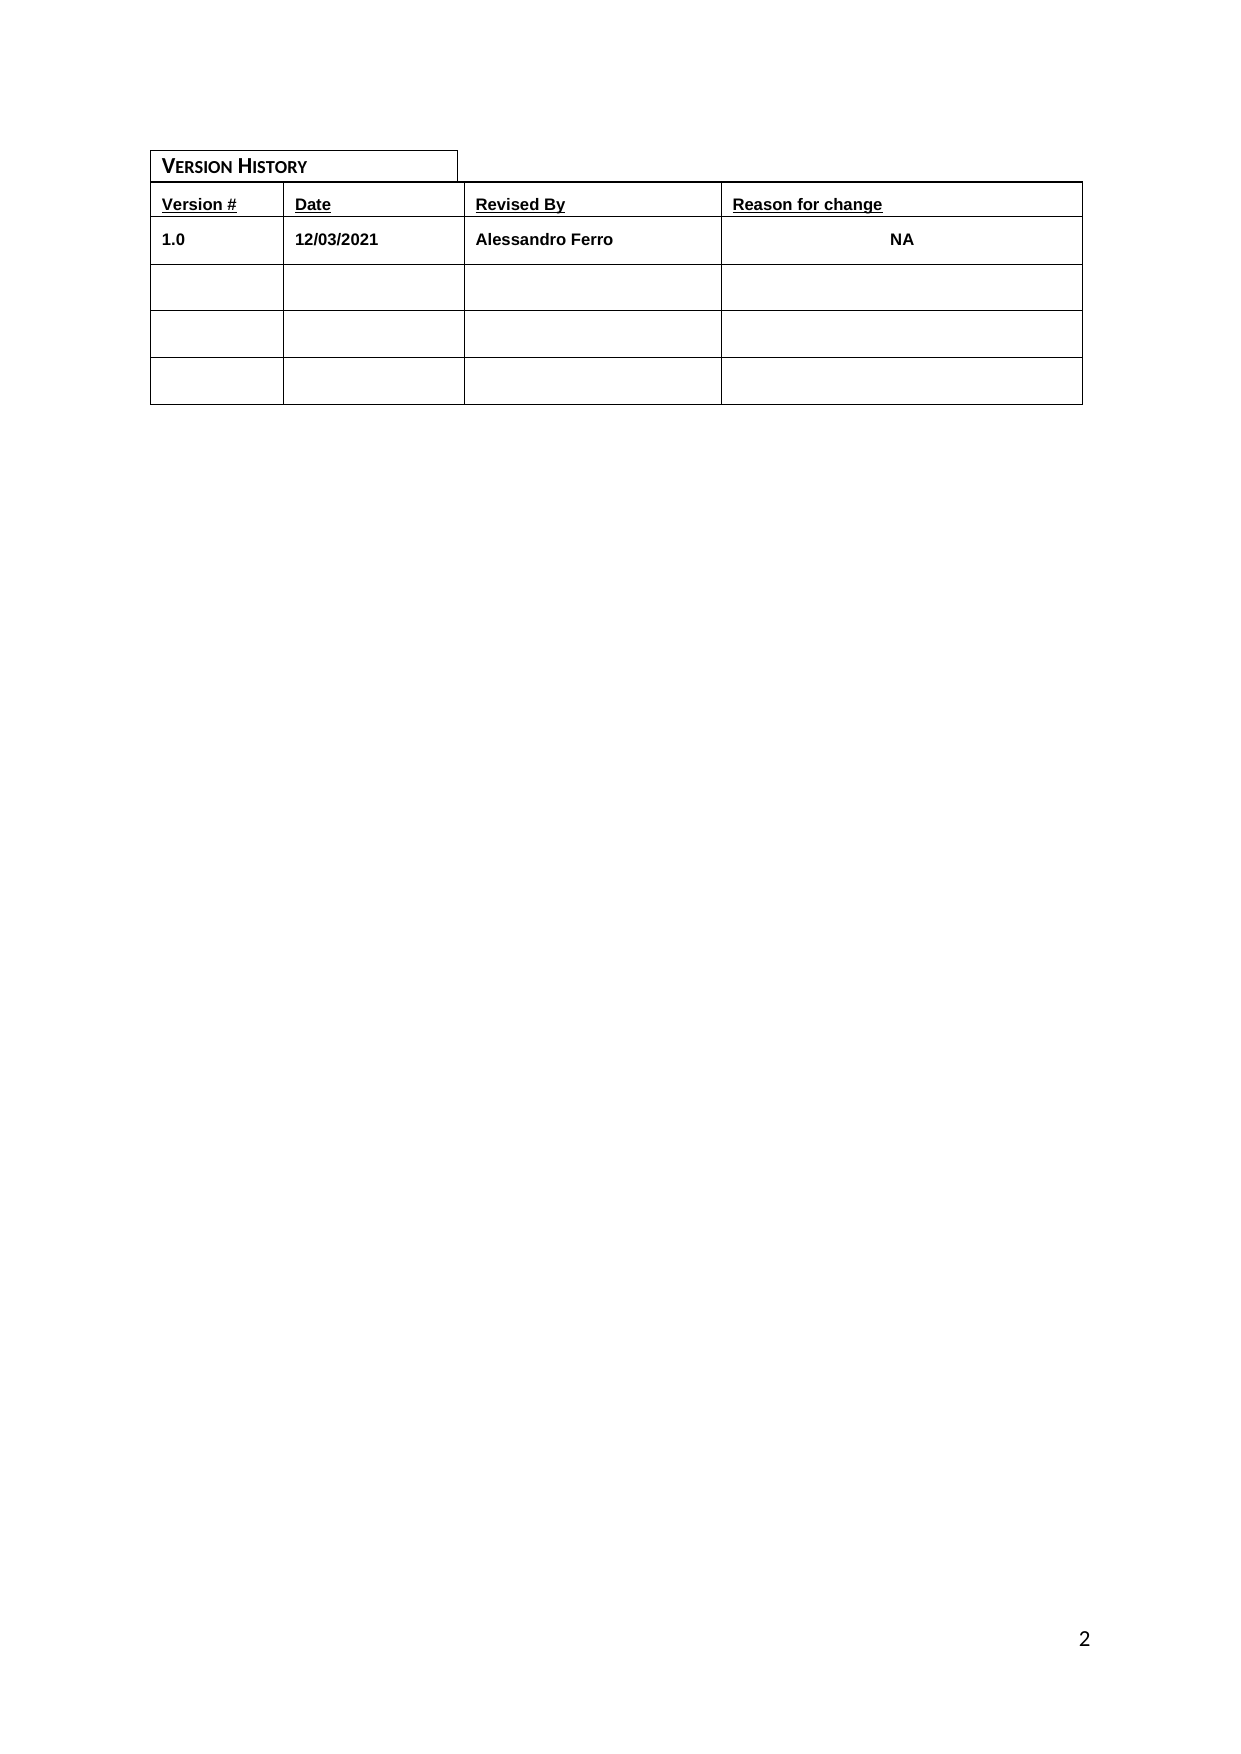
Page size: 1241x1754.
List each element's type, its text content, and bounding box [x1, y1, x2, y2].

table_cell Revised By [465, 183, 721, 216]
table_cell 12/03/2021 [284, 217, 464, 263]
table_cell [284, 265, 464, 310]
table_cell Version # [151, 183, 283, 216]
table_cell [284, 358, 464, 403]
table_cell [151, 265, 283, 310]
table_cell [722, 358, 1082, 403]
table_cell [465, 265, 721, 310]
table_cell [722, 265, 1082, 310]
table_cell [284, 311, 464, 357]
table_header Version History [151, 151, 457, 181]
table_cell [722, 311, 1082, 357]
table_cell NA [722, 217, 1082, 263]
table_cell Alessandro Ferro [465, 217, 721, 263]
table_cell [151, 358, 283, 403]
table_cell Date [284, 183, 464, 216]
table_cell [151, 311, 283, 357]
table_cell [465, 358, 721, 403]
table_cell 1.0 [151, 217, 283, 263]
table_cell Reason for change [722, 183, 1082, 216]
table_cell [465, 311, 721, 357]
